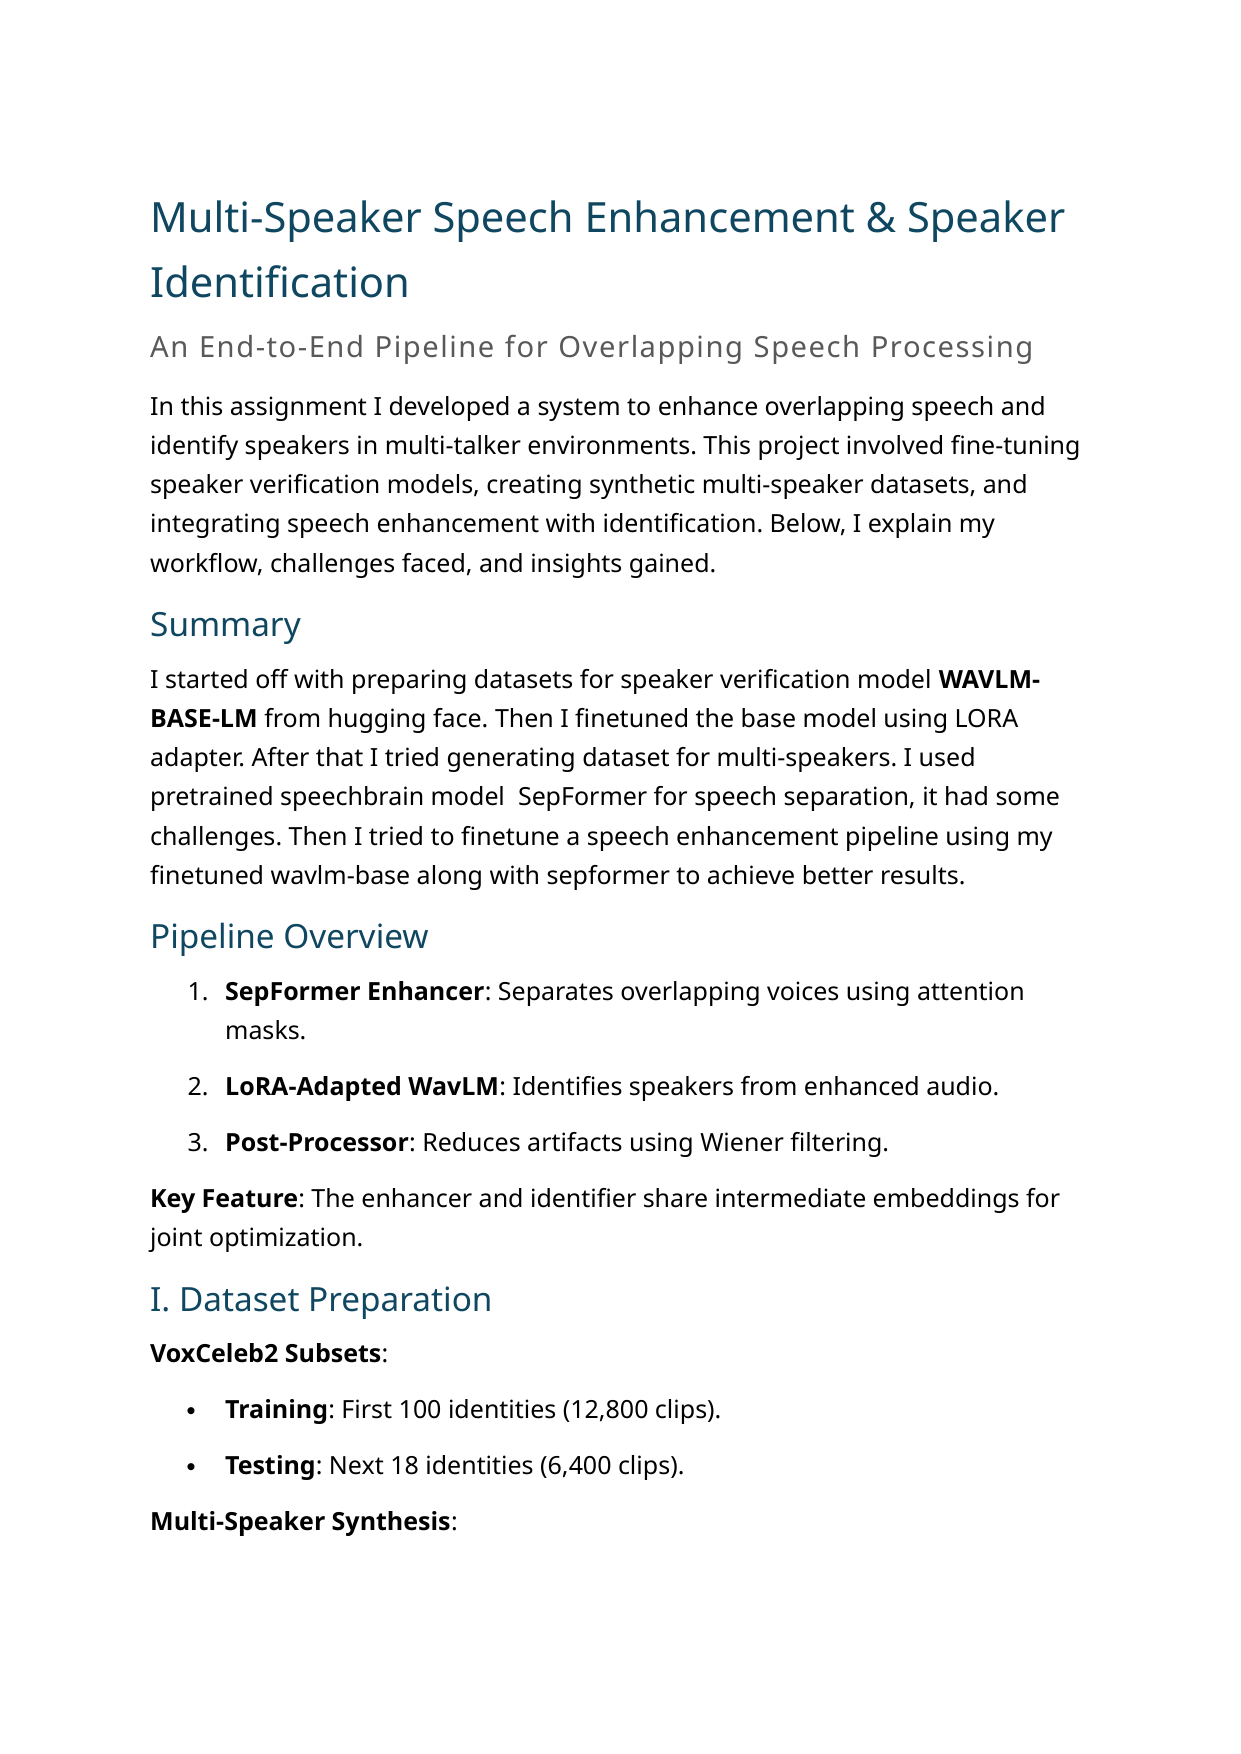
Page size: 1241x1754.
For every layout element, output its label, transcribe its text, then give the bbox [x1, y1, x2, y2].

subtitle Summary [150, 601, 1090, 646]
text VoxCeleb2 Subsets: [150, 1336, 1090, 1370]
text Multi-Speaker Synthesis: [150, 1503, 1090, 1537]
subtitle An End-to-End Pipeline for Overlapping Speech Processing [150, 326, 1090, 366]
text In this assignment I developed a system to enhance overlapping speech and identify speakers in multi-talker environments. This project involved fine-tuning speaker verification models, creating synthetic multi-speaker datasets, and integrating speech enhancement with identification. Below, I explain my workflow, challenges faced, and insights gained. [150, 388, 1090, 579]
list Training: First 100 identities (12,800 clips). [187, 1392, 1090, 1426]
subtitle Multi-Speaker Speech Enhancement & Speaker Identification [150, 187, 1090, 309]
subtitle Pipeline Overview [150, 913, 1090, 959]
list LoRA-Adapted WavLM: Identifies speakers from enhanced audio. [187, 1069, 1090, 1103]
subtitle I. Dataset Preparation [150, 1275, 1090, 1321]
list Post-Processor: Reduces artifacts using Wiener filtering. [187, 1124, 1090, 1159]
text I started off with preparing datasets for speaker verification model WAVLM-BASE-LM from hugging face. Then I finetuned the base model using LORA adapter. After that I tried generating dataset for multi-speakers. I used pretrained speechbrain model SepFormer for speech separation, it had some challenges. Then I tried to finetune a speech enhancement pipeline using my finetuned wavlm-base along with sepformer to achieve better results. [150, 662, 1090, 891]
text Key Feature: The enhancer and identifier share intermediate embeddings for joint optimization. [150, 1180, 1090, 1254]
list SepFormer Enhancer: Separates overlapping voices using attention masks. [187, 974, 1090, 1047]
list Testing: Next 18 identities (6,400 clips). [187, 1448, 1090, 1482]
